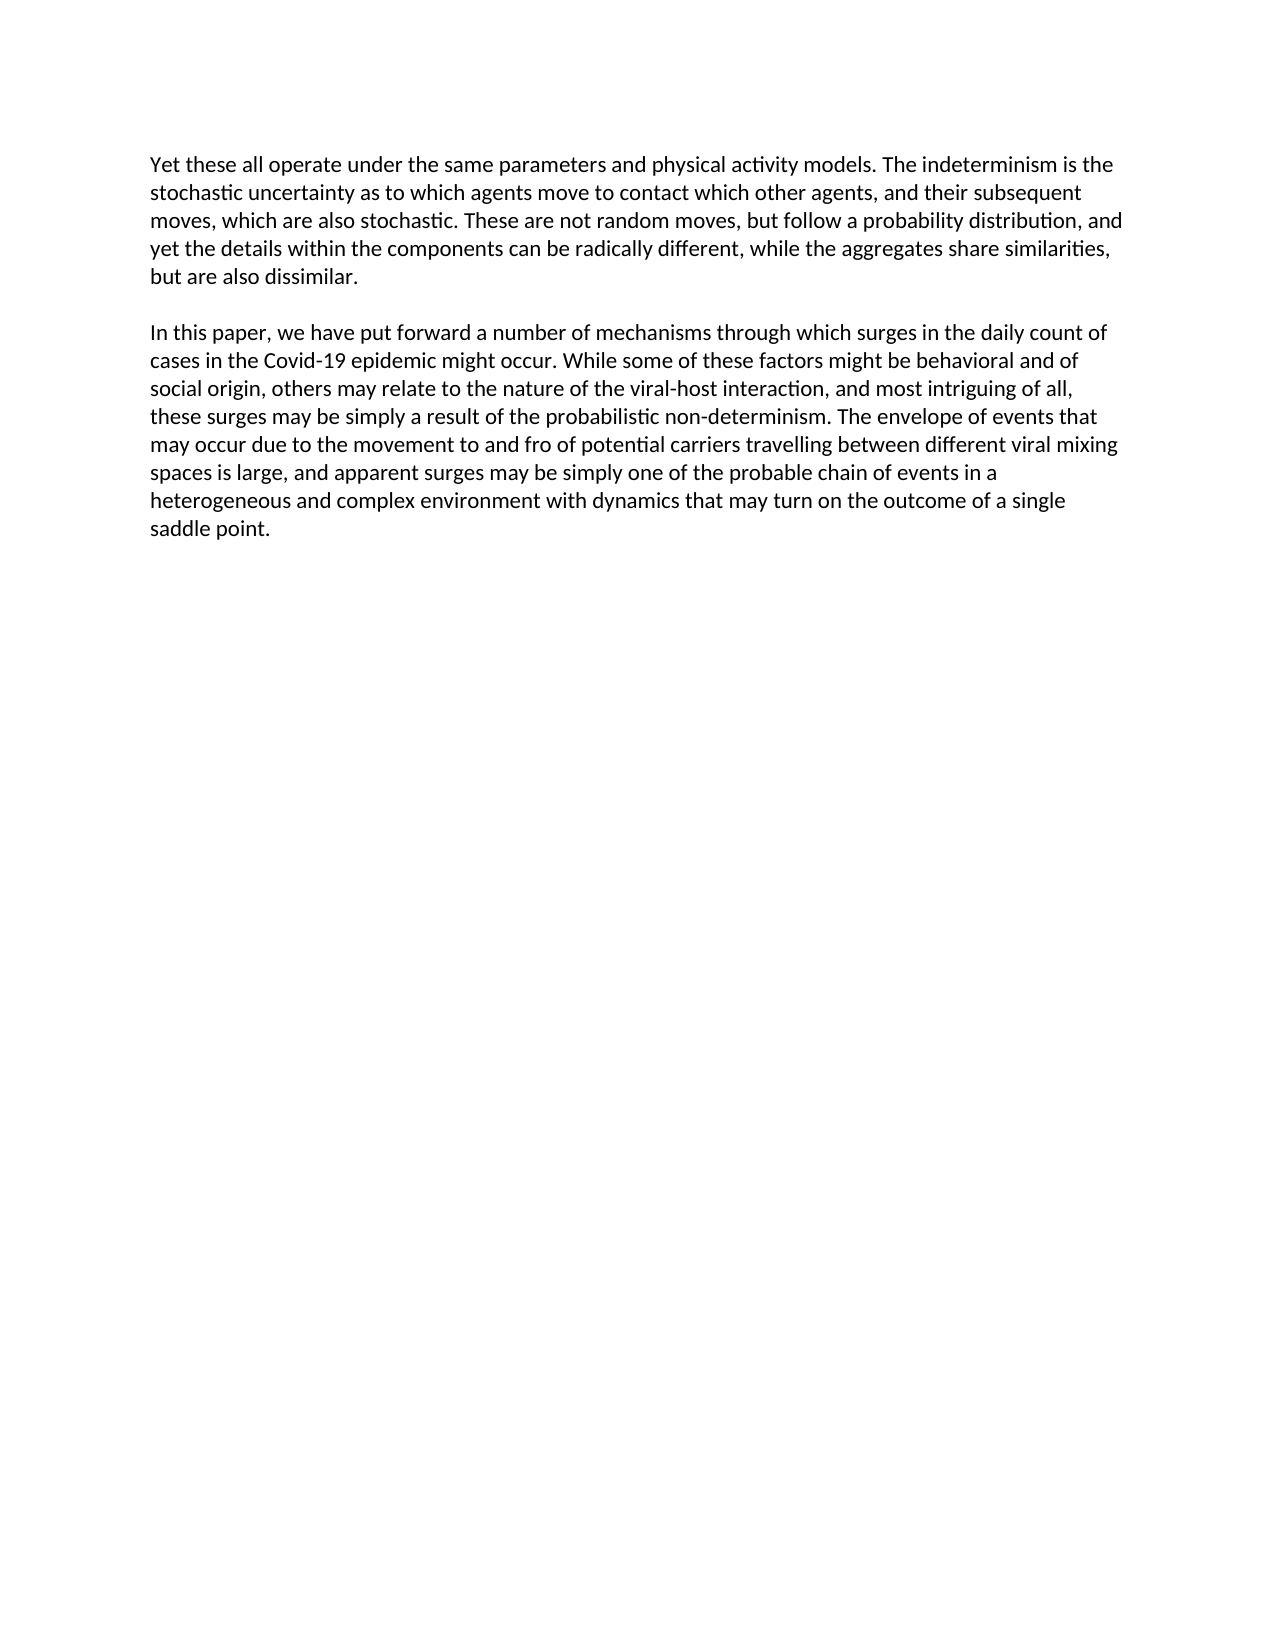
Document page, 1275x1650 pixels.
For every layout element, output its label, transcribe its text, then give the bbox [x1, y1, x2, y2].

text In this paper, we have put forward a number of mechanisms through which surges in the daily count of cases in the Covid-19 epidemic might occur. While some of these factors might be behavioral and of social origin, others may relate to the nature of the viral-host interaction, and most intriguing of all, these surges may be simply a result of the probabilistic non-determinism. The envelope of events that may occur due to the movement to and fro of potential carriers travelling between different viral mixing spaces is large, and apparent surges may be simply one of the probable chain of events in a heterogeneous and complex environment with dynamics that may turn on the outcome of a single saddle point. [150, 318, 1125, 542]
text Yet these all operate under the same parameters and physical activity models. The indeterminism is the stochastic uncertainty as to which agents move to contact which other agents, and their subsequent moves, which are also stochastic. These are not random moves, but follow a probability distribution, and yet the details within the components can be radically different, while the aggregates share similarities, but are also dissimilar. [150, 150, 1125, 290]
